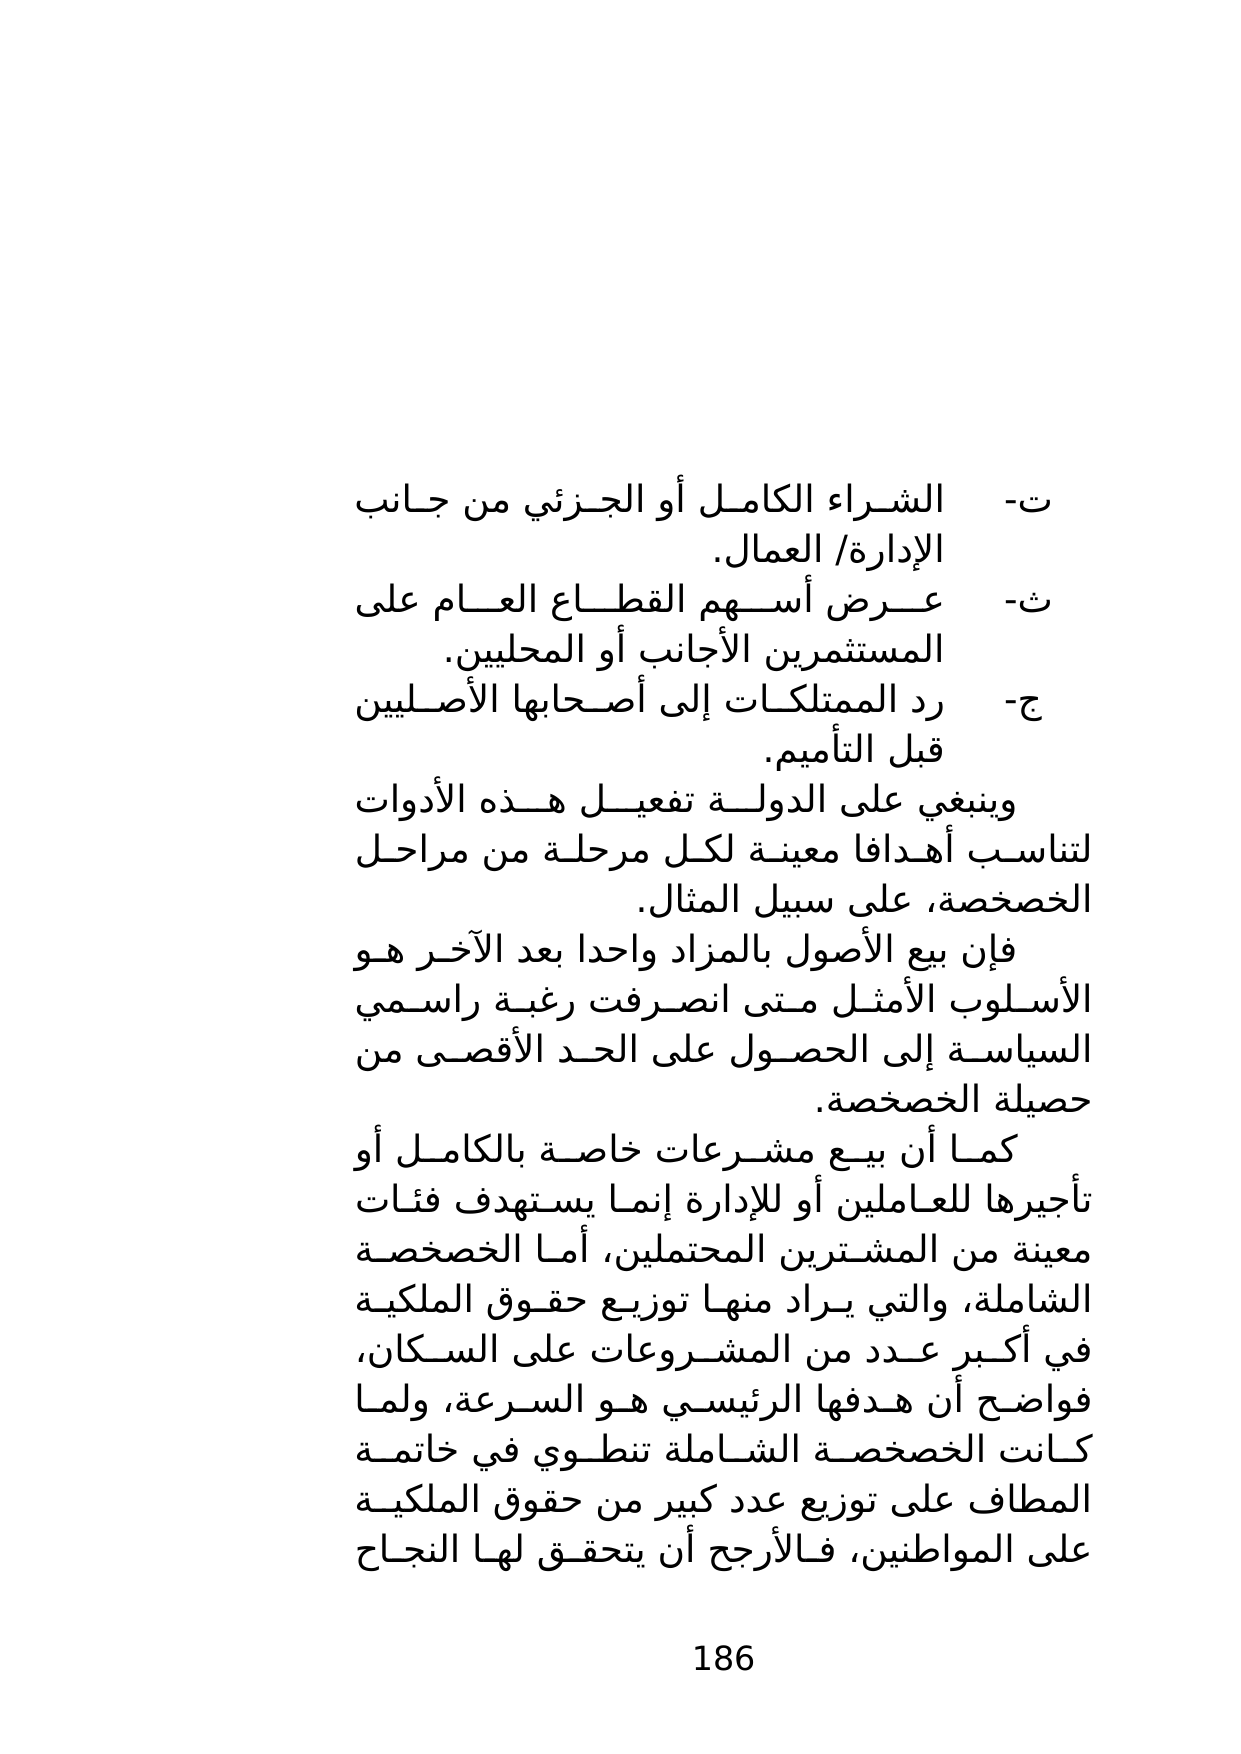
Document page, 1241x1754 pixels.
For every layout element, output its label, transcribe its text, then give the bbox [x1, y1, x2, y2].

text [354, 1122, 1092, 1572]
list الشراء الكامل أو الجزئي من جانب الإدارة/ العمال. [354, 472, 1004, 572]
text فإن بيع الأصول بالمزاد واحدا بعد الآخر هو الأسلوب الأمثل متى انصرفت رغبة راسمي السياسة إلى الحصول على الحد الأقصى من حصيلة الخصخصة. [354, 922, 1092, 1122]
list رد الممتلكات إلى أصحابها الأصليين قبل التأميم. [354, 672, 1004, 772]
list عرض أسهم القطاع العام على المستثمرين الأجانب أو المحليين. [354, 572, 1004, 672]
text وينبغي على الدولة تفعيل هذه الأدوات لتناسب أهدافا معينة لكل مرحلة من مراحل الخصخصة، على سبيل المثال. [354, 772, 1092, 922]
